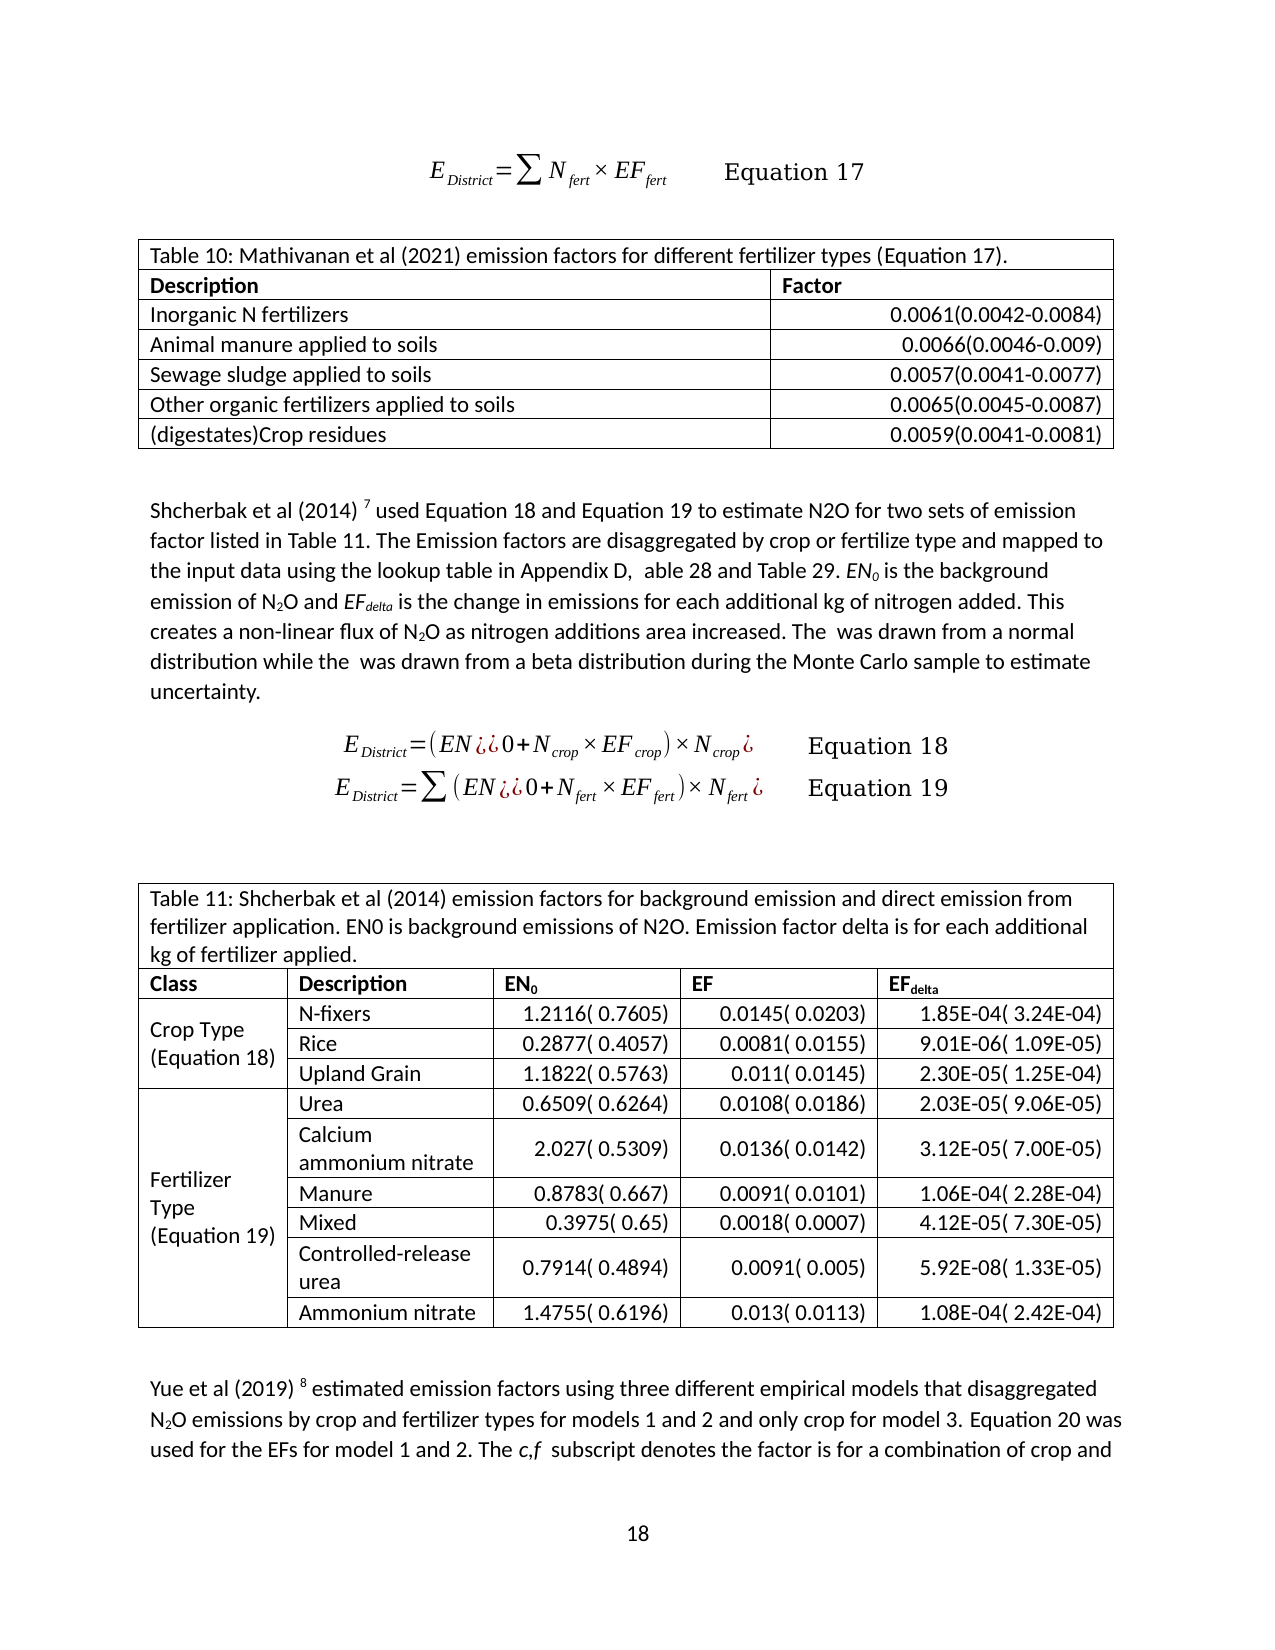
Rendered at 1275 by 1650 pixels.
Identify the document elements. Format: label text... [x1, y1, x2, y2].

text Shcherbak et al (2014) used Equation 18 and Equation 19 to estimate N2O for two sets of emission factor listed in Table 11. The Emission factors are disaggregated by crop or fertilize type and mapped to the input data using the lookup table in Appendix D, Table 28 and Table 29. EN0 is the background emission of N2O and EFdelta is the change in emissions for each additional kg of nitrogen added. This creates a non-linear flux of N2O as nitrogen additions area increased. The was drawn from a normal distribution while the was drawn from a beta distribution during the Monte Carlo sample to estimate uncertainty. [150, 496, 1125, 705]
table_header [301, 724, 796, 766]
table_cell 1.2116( 0.7605) [494, 999, 680, 1028]
table_cell 0.0066(0.0046-0.009) [771, 330, 1113, 358]
table_cell N-fixers [288, 999, 493, 1028]
table_cell 0.0136( 0.0142) [681, 1119, 877, 1177]
table_cell Fertilizer Type (Equation 19) [139, 1089, 287, 1327]
table_cell 2.30E-05( 1.25E-04) [878, 1059, 1113, 1087]
table_cell Mixed [288, 1208, 493, 1237]
table_cell Ammonium nitrate [288, 1298, 493, 1327]
table_cell 0.0059(0.0041-0.0081) [771, 419, 1113, 448]
table_cell 2.03E-05( 9.06E-05) [878, 1089, 1113, 1117]
table_cell 0.0061(0.0042-0.0084) [771, 300, 1113, 329]
table_cell EFdelta [878, 969, 1113, 998]
table_cell Manure [288, 1178, 493, 1207]
table_cell 0.0145( 0.0203) [681, 999, 877, 1028]
table_cell Urea [288, 1089, 493, 1117]
table_cell 0.0065(0.0045-0.0087) [771, 390, 1113, 418]
table_cell Other organic fertilizers applied to soils [139, 390, 770, 418]
table_cell 0.0057(0.0041-0.0077) [771, 360, 1113, 388]
table_cell 3.12E-05( 7.00E-05) [878, 1119, 1113, 1177]
table_cell 0.6509( 0.6264) [494, 1089, 680, 1117]
table_cell 0.7914( 0.4894) [494, 1238, 680, 1297]
table_cell 1.85E-04( 3.24E-04) [878, 999, 1113, 1028]
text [150, 1374, 1125, 1463]
table_cell Crop Type (Equation 18) [139, 999, 287, 1087]
table_cell 0.0091( 0.0101) [681, 1178, 877, 1207]
table_cell 0.011( 0.0145) [681, 1059, 877, 1087]
table_cell Description [139, 270, 770, 299]
table_cell Factor [771, 270, 1113, 299]
table_cell 1.4755( 0.6196) [494, 1298, 680, 1327]
table_cell Controlled-release urea [288, 1238, 493, 1297]
table_cell Calcium ammonium nitrate [288, 1119, 493, 1177]
table_cell EN0 [494, 969, 680, 998]
table_cell 1.08E-04( 2.42E-04) [878, 1298, 1113, 1327]
table_cell [301, 766, 796, 808]
table_cell 0.0108( 0.0186) [681, 1089, 877, 1117]
table_cell 1.06E-04( 2.28E-04) [878, 1178, 1113, 1207]
table_header [385, 150, 712, 192]
table_cell 0.3975( 0.65) [494, 1208, 680, 1237]
table_cell Description [288, 969, 493, 998]
table_cell Upland Grain [288, 1059, 493, 1087]
table_cell (digestates)Crop residues [139, 419, 770, 448]
table_cell EF [681, 969, 877, 998]
table_cell 4.12E-05( 7.30E-05) [878, 1208, 1113, 1237]
table_cell 0.0018( 0.0007) [681, 1208, 877, 1237]
table_cell 1.1822( 0.5763) [494, 1059, 680, 1087]
table_cell Class [139, 969, 287, 998]
table_cell 5.92E-08( 1.33E-05) [878, 1238, 1113, 1297]
table_cell 0.8783( 0.667) [494, 1178, 680, 1207]
table_cell Animal manure applied to soils [139, 330, 770, 358]
table_cell Rice [288, 1029, 493, 1058]
table_cell 0.013( 0.0113) [681, 1298, 877, 1327]
table_cell 0.0081( 0.0155) [681, 1029, 877, 1058]
table_cell 0.2877( 0.4057) [494, 1029, 680, 1058]
table_cell Inorganic N fertilizers [139, 300, 770, 329]
table_cell 0.0091( 0.005) [681, 1238, 877, 1297]
table_cell 9.01E-06( 1.09E-05) [878, 1029, 1113, 1058]
table_cell Sewage sludge applied to soils [139, 360, 770, 388]
table_cell 2.027( 0.5309) [494, 1119, 680, 1177]
